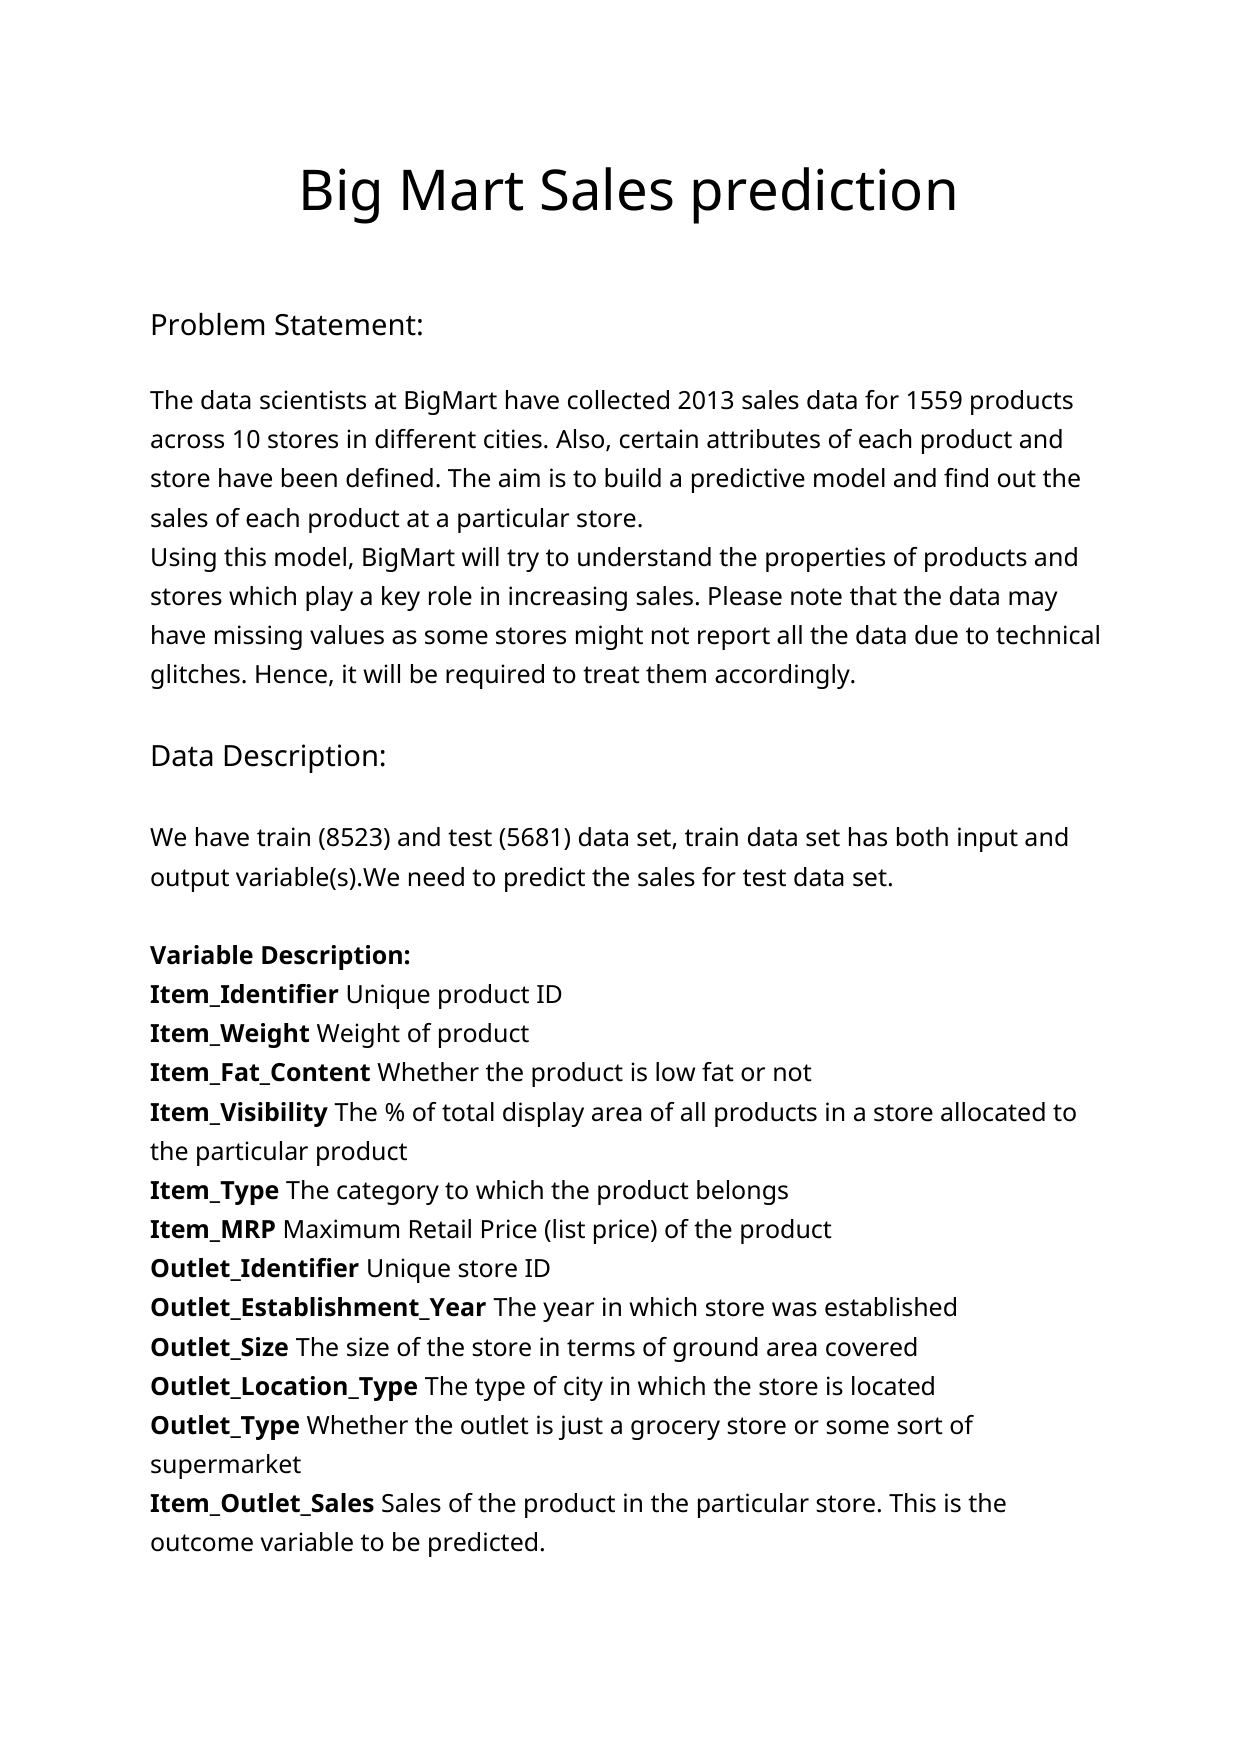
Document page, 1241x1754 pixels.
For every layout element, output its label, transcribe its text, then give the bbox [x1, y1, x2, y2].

text Item_MRP Maximum Retail Price (list price) of the product [150, 1212, 1107, 1246]
text Variable Description: [150, 938, 1107, 972]
text Item_Fat_Content Whether the product is low fat or not [150, 1055, 1107, 1089]
text Outlet_Size The size of the store in terms of ground area covered [150, 1329, 1107, 1363]
text Using this model, BigMart will try to understand the properties of products and stores which play a key role in increasing sales. Please note that the data may have missing values as some stores might not report all the data due to technical glitches. Hence, it will be required to treat them accordingly. [150, 539, 1107, 691]
text Item_Outlet_Sales Sales of the product in the particular store. This is the outcome variable to be predicted. [150, 1486, 1107, 1591]
text Item_Type The category to which the product belongs [150, 1173, 1107, 1207]
text The data scientists at BigMart have collected 2013 sales data for 1559 products across 10 stores in different cities. Also, certain attributes of each product and store have been defined. The aim is to build a predictive model and find out the sales of each product at a particular store. [150, 383, 1107, 534]
text Item_Weight Weight of product [150, 1016, 1107, 1050]
text Problem Statement: [150, 304, 1107, 344]
text Data Description: [150, 735, 1107, 775]
text Big Mart Sales prediction [150, 150, 1107, 227]
text Item_Visibility The % of total display area of all products in a store allocated to the particular product [150, 1094, 1107, 1167]
text Outlet_Location_Type The type of city in which the store is located [150, 1368, 1107, 1402]
text We have train (8523) and test (5681) data set, train data set has both input and output variable(s).We need to predict the sales for test data set. [150, 820, 1107, 893]
text Item_Identifier Unique product ID [150, 977, 1107, 1011]
text Outlet_Establishment_Year The year in which store was established [150, 1290, 1107, 1324]
text Outlet_Identifier Unique store ID [150, 1251, 1107, 1285]
text Outlet_Type Whether the outlet is just a grocery store or some sort of supermarket [150, 1408, 1107, 1481]
